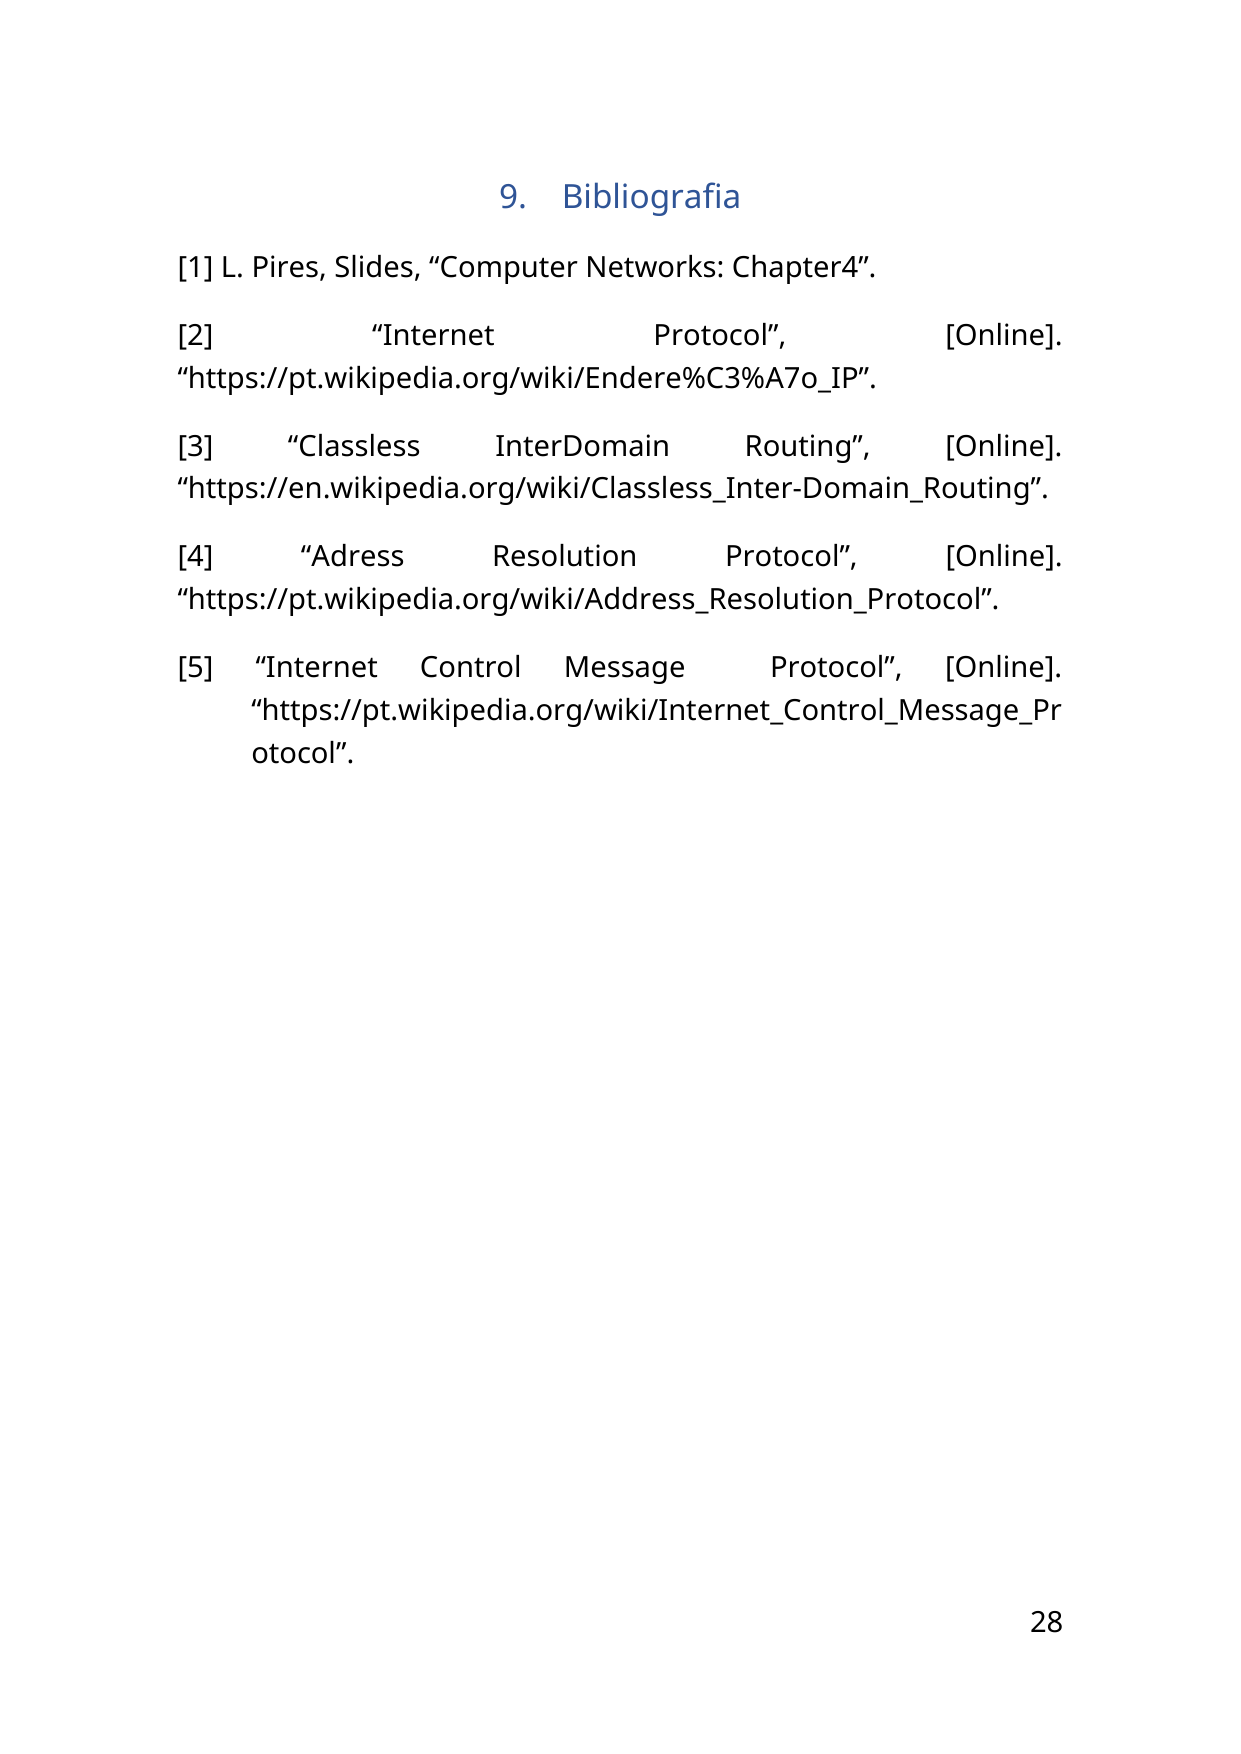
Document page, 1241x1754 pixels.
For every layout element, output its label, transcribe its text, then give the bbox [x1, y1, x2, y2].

subtitle 9. Bibliografia [177, 173, 1063, 218]
text [2] “Internet Protocol”, [Online]. “https://pt.wikipedia.org/wiki/Endere%C3%A7o_IP”. [177, 314, 1063, 397]
text [5] “Internet Control Message Protocol”, [Online]. “https://pt.wikipedia.org/wiki/Internet_Control_Message_Protocol”. [177, 646, 1063, 772]
text [4] “Adress Resolution Protocol”, [Online]. “https://pt.wikipedia.org/wiki/Address_Resolution_Protocol”. [177, 536, 1063, 618]
text [1] L. Pires, Slides, “Computer Networks: Chapter4”. [177, 247, 1063, 286]
text [3] “Classless InterDomain Routing”, [Online]. “https://en.wikipedia.org/wiki/Classless_Inter-Domain_Routing”. [177, 425, 1063, 507]
